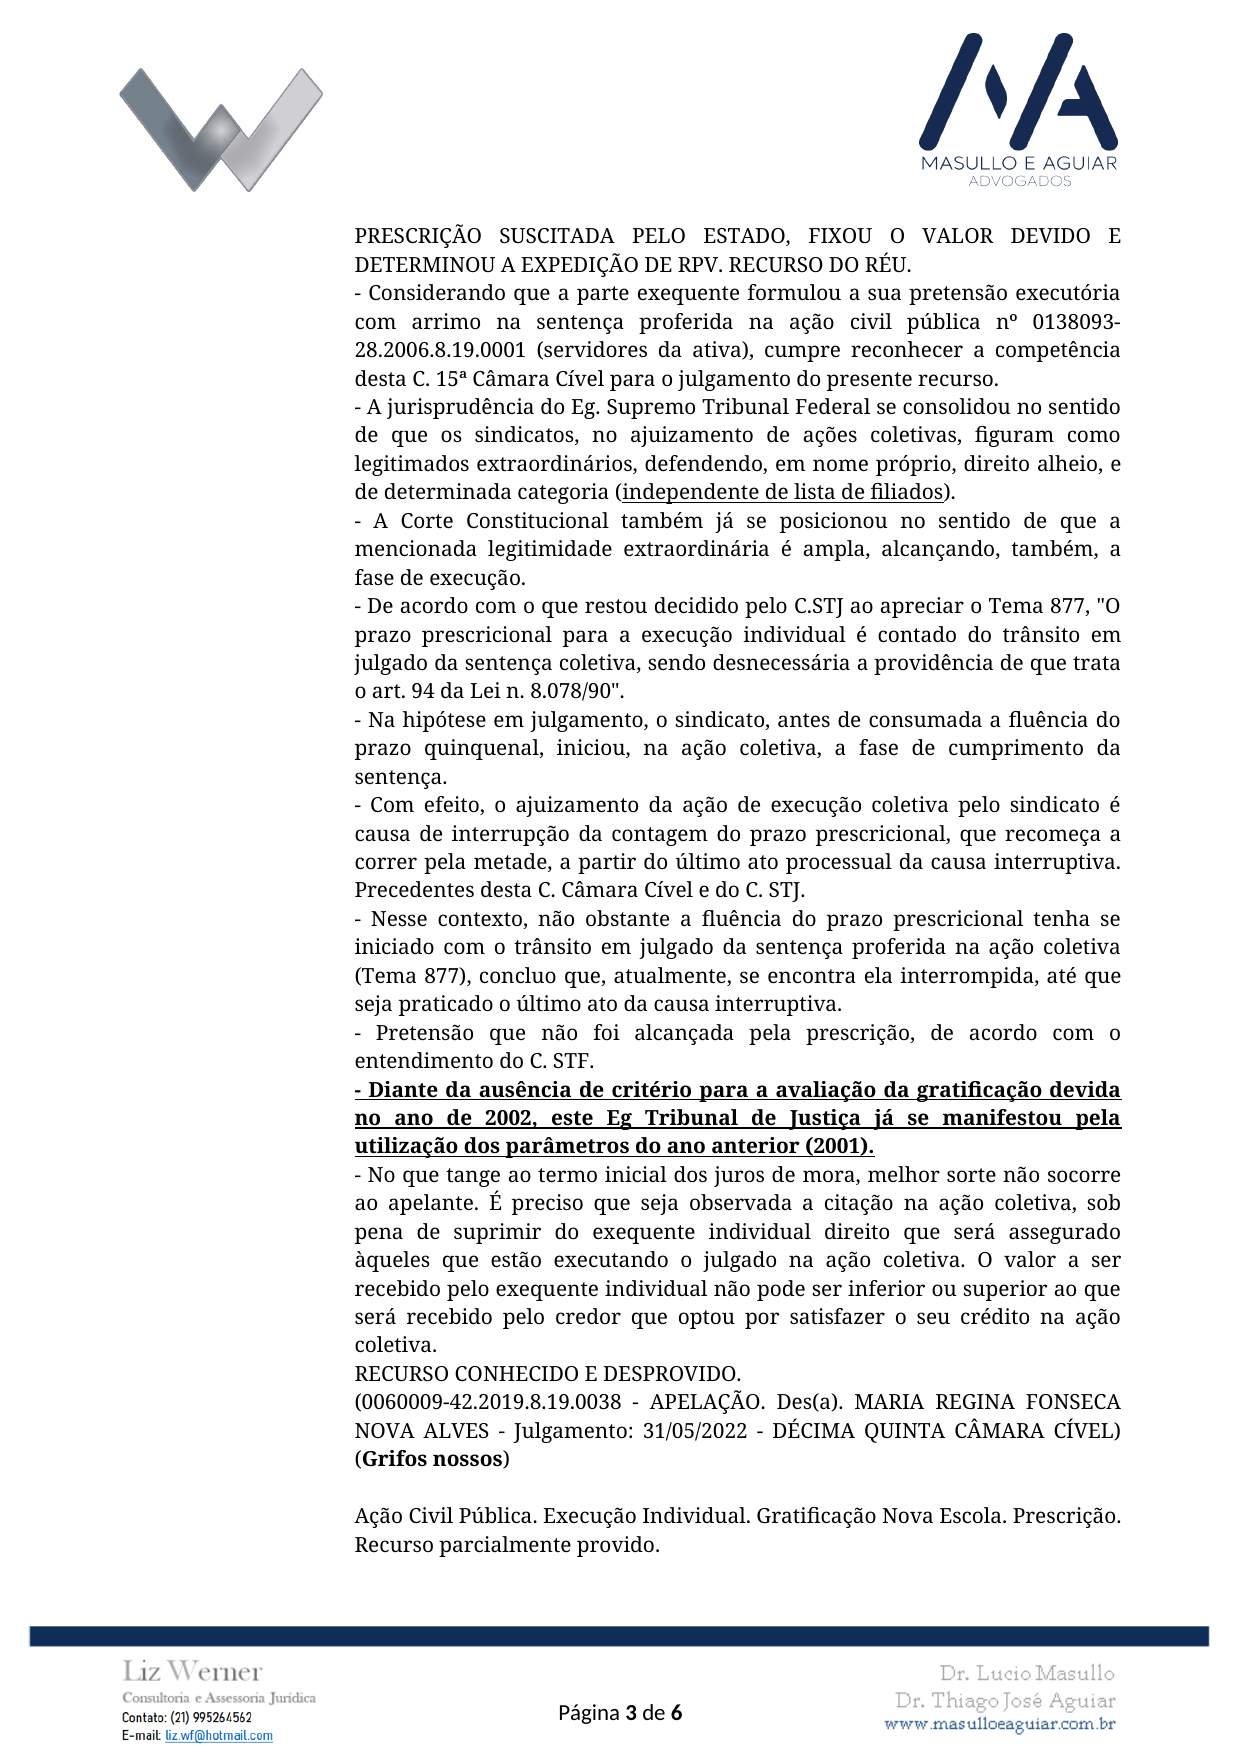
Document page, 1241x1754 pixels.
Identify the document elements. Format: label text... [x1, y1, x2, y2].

text - Considerando que a parte exequente formulou a sua pretensão executória com arrimo na sentença proferida na ação civil pública nº 0138093-28.2006.8.19.0001 (servidores da ativa), cumpre reconhecer a competência desta C. 15ª Câmara Cível para o julgamento do presente recurso. [354, 278, 1122, 392]
text - Na hipótese em julgamento, o sindicato, antes de consumada a fluência do prazo quinquenal, iniciou, na ação coletiva, a fase de cumprimento da sentença. [354, 705, 1122, 790]
text - No que tange ao termo inicial dos juros de mora, melhor sorte não socorre ao apelante. É preciso que seja observada a citação na ação coletiva, sob pena de suprimir do exequente individual direito que será assegurado àqueles que estão executando o julgado na ação coletiva. O valor a ser recebido pelo exequente individual não pode ser inferior ou superior ao que será recebido pelo credor que optou por satisfazer o seu crédito na ação coletiva. [354, 1160, 1122, 1359]
text - Diante da ausência de critério para a avaliação da gratificação devida no ano de 2002, este Eg Tribunal de Justiça já se manifestou pela utilização dos parâmetros do ano anterior (2001). [354, 1100, 1122, 1127]
text - A Corte Constitucional também já se posicionou no sentido de que a mencionada legitimidade extraordinária é ampla, alcançando, também, a fase de execução. [354, 506, 1122, 591]
picture [912, 17, 1122, 190]
text (0060009-42.2019.8.19.0038 - APELAÇÃO. Des(a). MARIA REGINA FONSECA NOVA ALVES - Julgamento: 31/05/2022 - DÉCIMA QUINTA CÂMARA CÍVEL) (Grifos nossos) [354, 1387, 1122, 1473]
text - Diante da ausência de critério para a avaliação da gratificação devida no ano de 2002, este Eg Tribunal de Justiça já se manifestou pela utilização dos parâmetros do ano anterior (2001). [354, 1128, 1122, 1160]
picture [117, 20, 327, 231]
text - A jurisprudência do Eg. Supremo Tribunal Federal se consolidou no sentido de que os sindicatos, no ajuizamento de ações coletivas, figuram como legitimados extraordinários, defendendo, em nome próprio, direito alheio, e de determinada categoria (independente de lista de filiados). [354, 392, 1122, 506]
picture [17, 1617, 1222, 1747]
text - Com efeito, o ajuizamento da ação de execução coletiva pelo sindicato é causa de interrupção da contagem do prazo prescricional, que recomeça a correr pela metade, a partir do último ato processual da causa interruptiva. Precedentes desta C. Câmara Cível e do C. STJ. [354, 790, 1122, 904]
text - Nesse contexto, não obstante a fluência do prazo prescricional tenha se iniciado com o trânsito em julgado da sentença proferida na ação coletiva (Tema 877), concluo que, atualmente, se encontra ela interrompida, até que seja praticado o último ato da causa interruptiva. [354, 904, 1122, 1018]
text Ação Civil Pública. Execução Individual. Gratificação Nova Escola. Prescrição. Recurso parcialmente provido. [354, 1501, 1122, 1558]
text - De acordo com o que restou decidido pelo C.STJ ao apreciar o Tema 877, "O prazo prescricional para a execução individual é contado do trânsito em julgado da sentença coletiva, sendo desnecessária a providência de que trata o art. 94 da Lei n. 8.078/90". [354, 591, 1122, 705]
text - Diante da ausência de critério para a avaliação da gratificação devida no ano de 2002, este Eg Tribunal de Justiça já se manifestou pela utilização dos parâmetros do ano anterior (2001). [354, 1075, 1122, 1099]
text - Pretensão que não foi alcançada pela prescrição, de acordo com o entendimento do C. STF. [354, 1018, 1122, 1075]
text RECURSO CONHECIDO E DESPROVIDO. [354, 1359, 1122, 1387]
